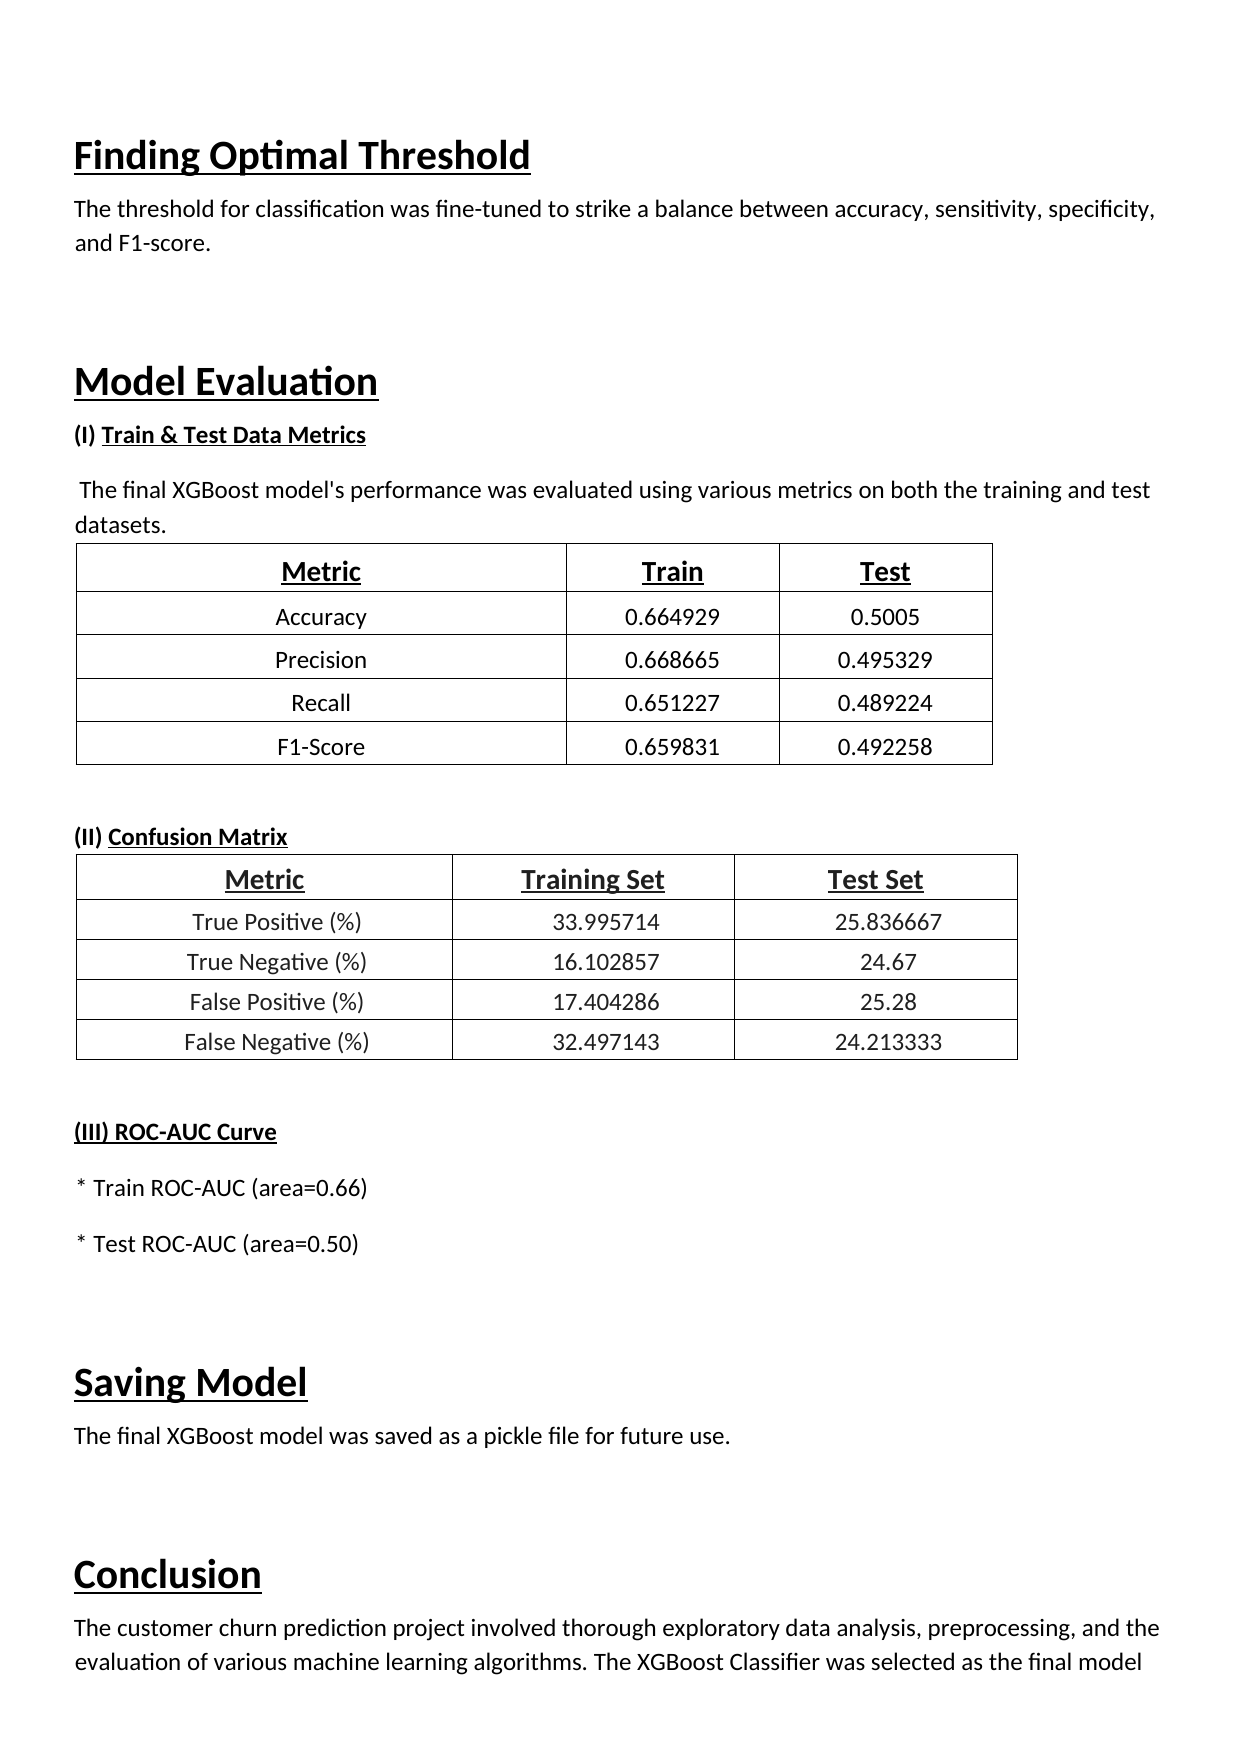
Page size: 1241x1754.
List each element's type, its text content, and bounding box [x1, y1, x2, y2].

table_header Training Set [453, 855, 734, 899]
subtitle Conclusion [73, 1548, 1165, 1599]
text Saving Model [73, 1356, 1165, 1407]
table_cell F1-Score [77, 722, 566, 764]
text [73, 1612, 1165, 1676]
table_cell True Negative (%) [77, 940, 452, 979]
table_cell False Positive (%) [77, 980, 452, 1019]
table_cell 24.67 [735, 940, 1017, 979]
table_cell 17.404286 [453, 980, 734, 1019]
table_cell 0.492258 [780, 722, 992, 764]
subtitle (I) Train & Test Data Metrics [73, 419, 1165, 449]
table_cell Precision [77, 635, 566, 677]
table_cell 0.651227 [567, 679, 779, 721]
table_cell 25.28 [735, 980, 1017, 1019]
table_cell 0.489224 [780, 679, 992, 721]
list Train ROC-AUC (area=0.66) [75, 1172, 1165, 1203]
table_header Metric [77, 855, 452, 899]
subtitle Finding Optimal Threshold [73, 129, 1165, 180]
text The final XGBoost model was saved as a pickle file for future use. [73, 1420, 1165, 1450]
table_header Metric [77, 544, 566, 591]
table_header Train [567, 544, 779, 591]
table_cell Recall [77, 679, 566, 721]
table_cell 32.497143 [453, 1020, 734, 1059]
table_cell 25.836667 [735, 900, 1017, 939]
table_cell 0.495329 [780, 635, 992, 677]
subtitle (II) Confusion Matrix [73, 821, 1165, 851]
text The final XGBoost model's performance was evaluated using various metrics on both the training and test datasets. [73, 475, 1165, 539]
table_cell 24.213333 [735, 1020, 1017, 1059]
table_cell True Positive (%) [77, 900, 452, 939]
table_cell 0.5005 [780, 592, 992, 634]
table_header Test Set [735, 855, 1017, 899]
table_cell 16.102857 [453, 940, 734, 979]
table_cell Accuracy [77, 592, 566, 634]
table_cell 33.995714 [453, 900, 734, 939]
table_cell False Negative (%) [77, 1020, 452, 1059]
list Test ROC-AUC (area=0.50) [75, 1228, 1165, 1258]
table_cell 0.668665 [567, 635, 779, 677]
table_header Test [780, 544, 992, 591]
subtitle (III) ROC-AUC Curve [73, 1116, 1165, 1147]
table_cell 0.659831 [567, 722, 779, 764]
subtitle Model Evaluation [73, 355, 1165, 406]
table_cell 0.664929 [567, 592, 779, 634]
text The threshold for classification was fine-tuned to strike a balance between accuracy, sensitivity, specificity, and F1-score. [73, 193, 1165, 257]
